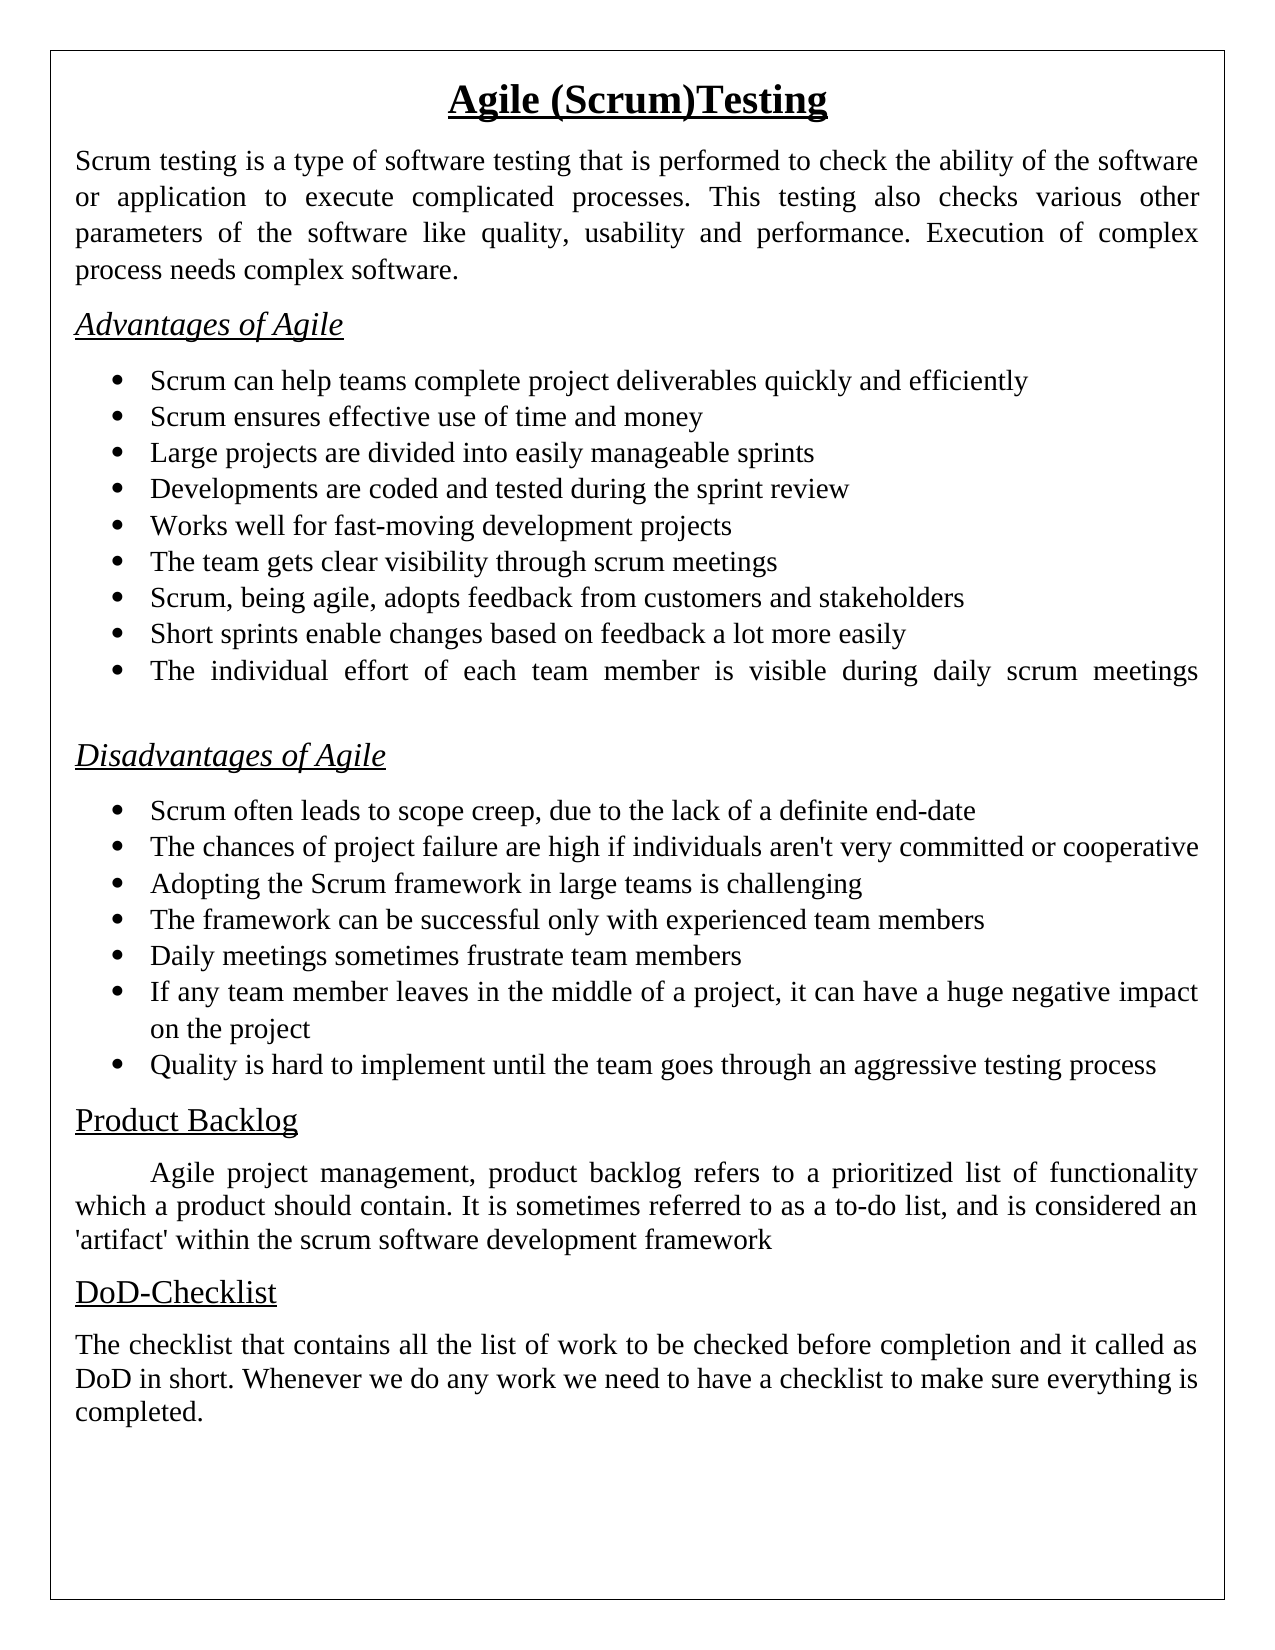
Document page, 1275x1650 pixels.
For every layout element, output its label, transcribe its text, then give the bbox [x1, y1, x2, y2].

list The framework can be successful only with experienced team members [112, 902, 1200, 936]
list Works well for fast-moving development projects [112, 508, 1200, 541]
list Adopting the Scrum framework in large teams is challenging [112, 866, 1200, 899]
list Scrum ensures effective use of time and money [112, 399, 1200, 432]
list Scrum, being agile, adopts feedback from customers and stakeholders [112, 580, 1200, 614]
text The checklist that contains all the list of work to be checked before completion and it called as DoD in short. Whenever we do any work we need to have a checklist to make sure everything is completed. [75, 1327, 1200, 1428]
text Disadvantages of Agile [75, 735, 1200, 774]
list The chances of project failure are high if individuals aren't very committed or cooperative [112, 829, 1200, 863]
list Scrum often leads to scope creep, due to the lack of a definite end-date [112, 793, 1200, 827]
list Scrum can help teams complete project deliverables quickly and efficiently [112, 363, 1200, 396]
text Advantages of Agile [75, 304, 1200, 343]
list Quality is hard to implement until the team goes through an aggressive testing process [112, 1047, 1200, 1081]
list Large projects are divided into easily manageable sprints [112, 435, 1200, 469]
text Agile project management, product backlog refers to a prioritized list of functionality which a product should contain. It is sometimes referred to as a to-do list, and is considered an 'artifact' within the scrum software development framework [75, 1155, 1200, 1256]
text Product Backlog [75, 1100, 1200, 1138]
text Scrum testing is a type of software testing that is performed to check the ability of the software or application to execute complicated processes. This testing also checks various other parameters of the software like quality, usability and performance. Execution of complex process needs complex software. [75, 143, 1200, 285]
list Short sprints enable changes based on feedback a lot more easily [112, 616, 1200, 650]
list Daily meetings sometimes frustrate team members [112, 938, 1200, 972]
list Developments are coded and tested during the sprint review [112, 471, 1200, 505]
text DoD-Checklist [75, 1272, 1200, 1311]
list The individual effort of each team member is visible during daily scrum meetings [112, 653, 1200, 716]
list If any team member leaves in the middle of a project, it can have a huge negative impact on the project [112, 974, 1200, 1044]
list The team gets clear visibility through scrum meetings [112, 544, 1200, 577]
text Agile (Scrum)Testing [75, 75, 1200, 123]
